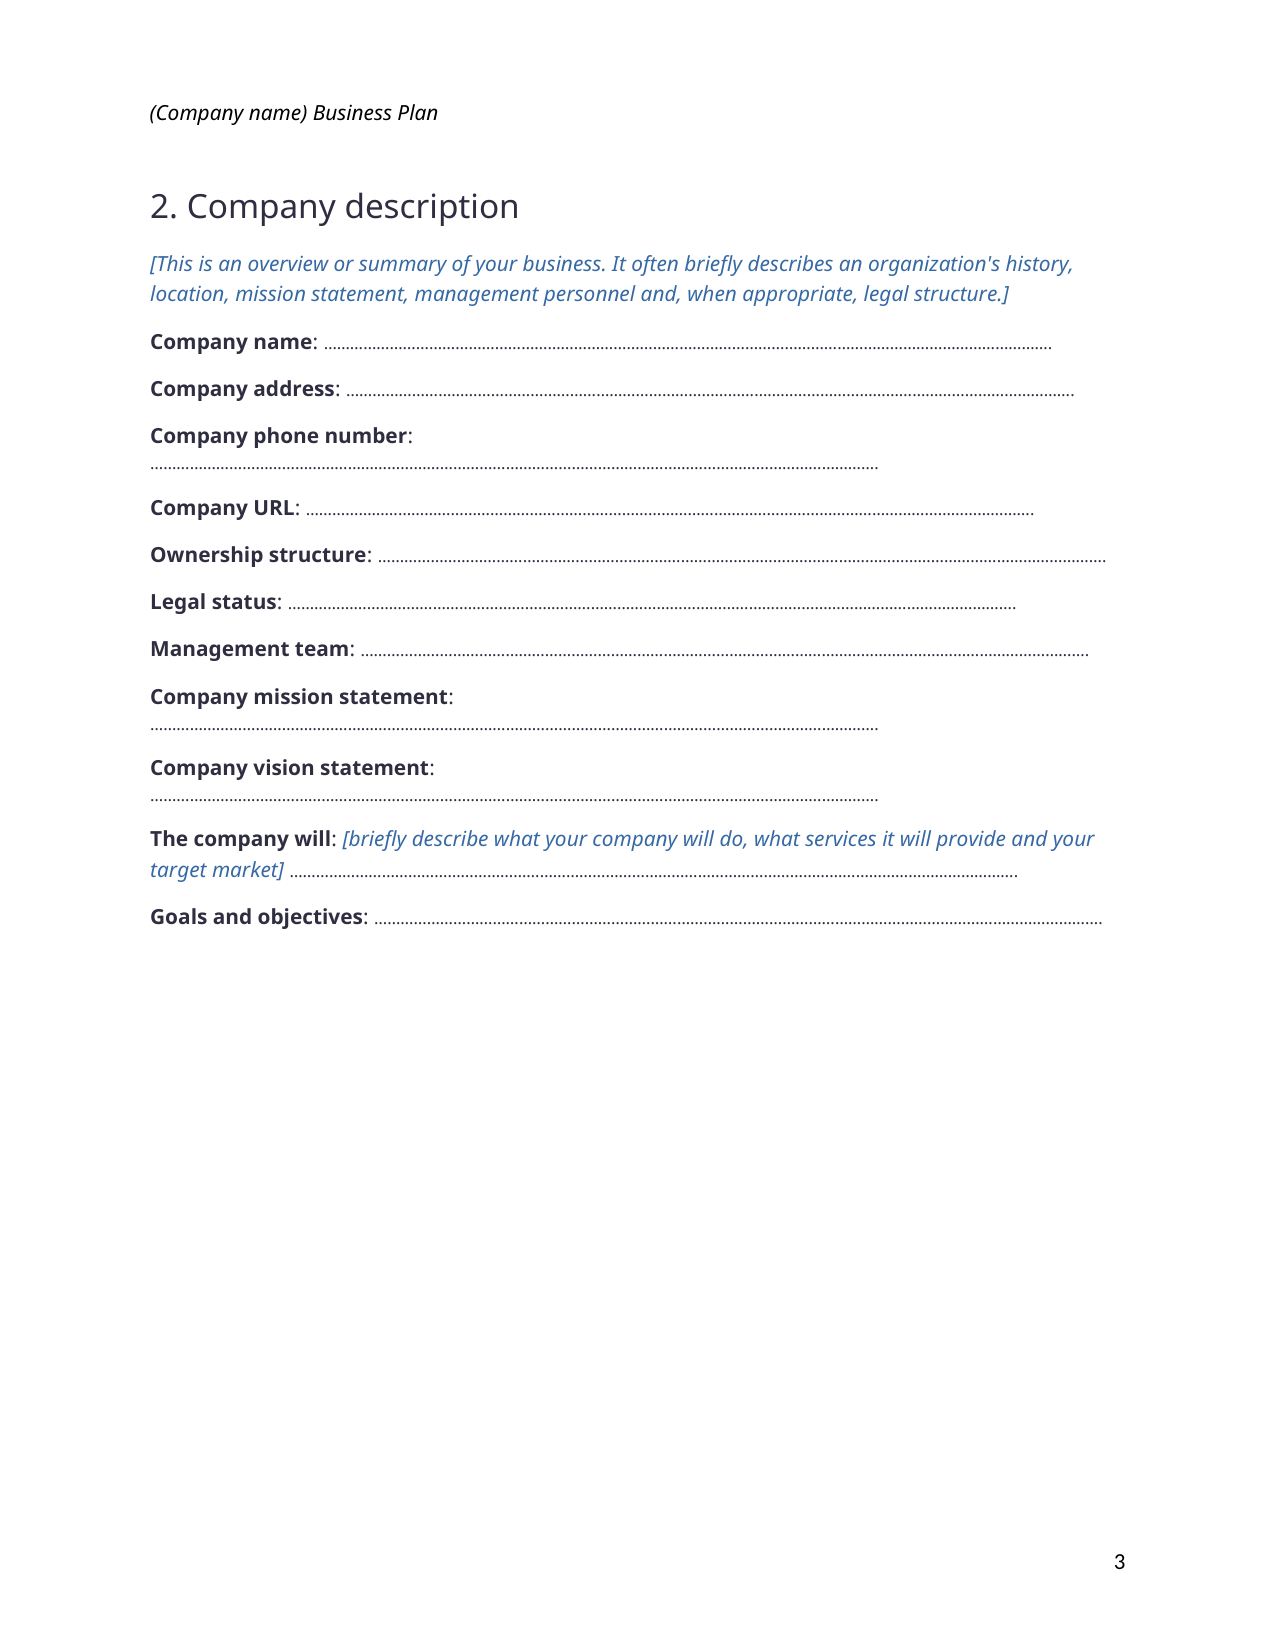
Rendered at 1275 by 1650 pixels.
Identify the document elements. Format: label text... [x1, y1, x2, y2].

text Company URL: …………………………………………………………………………………………………………………………………………………. [150, 493, 1125, 521]
text Management team: …………………………………………………………………………………………………………………………………………………. [150, 634, 1125, 663]
text Legal status: …………………………………………………………………………………………………………………………………………………. [150, 587, 1125, 616]
text Company vision statement: …………………………………………………………………………………………………………………………………………………. [150, 753, 1125, 806]
text Company name: …………………………………………………………………………………………………………………………………………………. [150, 327, 1125, 355]
text Ownership structure: …………………………………………………………………………………………………………………………………………………. [150, 540, 1125, 568]
text Goals and objectives: …………………………………………………………………………………………………………………………………………………. [150, 902, 1125, 931]
text Company phone number: …………………………………………………………………………………………………………………………………………………. [150, 421, 1125, 474]
text Company mission statement: …………………………………………………………………………………………………………………………………………………. [150, 682, 1125, 735]
subtitle 2. Company description [150, 183, 1125, 229]
text Company address: …………………………………………………………………………………………………………………………………………………. [150, 374, 1125, 402]
text [This is an overview or summary of your business. It often briefly describes an organization's history, location, mission statement, management personnel and, when appropriate, legal structure.] [150, 249, 1125, 308]
text The company will: [briefly describe what your company will do, what services it will provide and your target market] …………………………………………………………………………………………………………………………………………………. [150, 824, 1125, 884]
